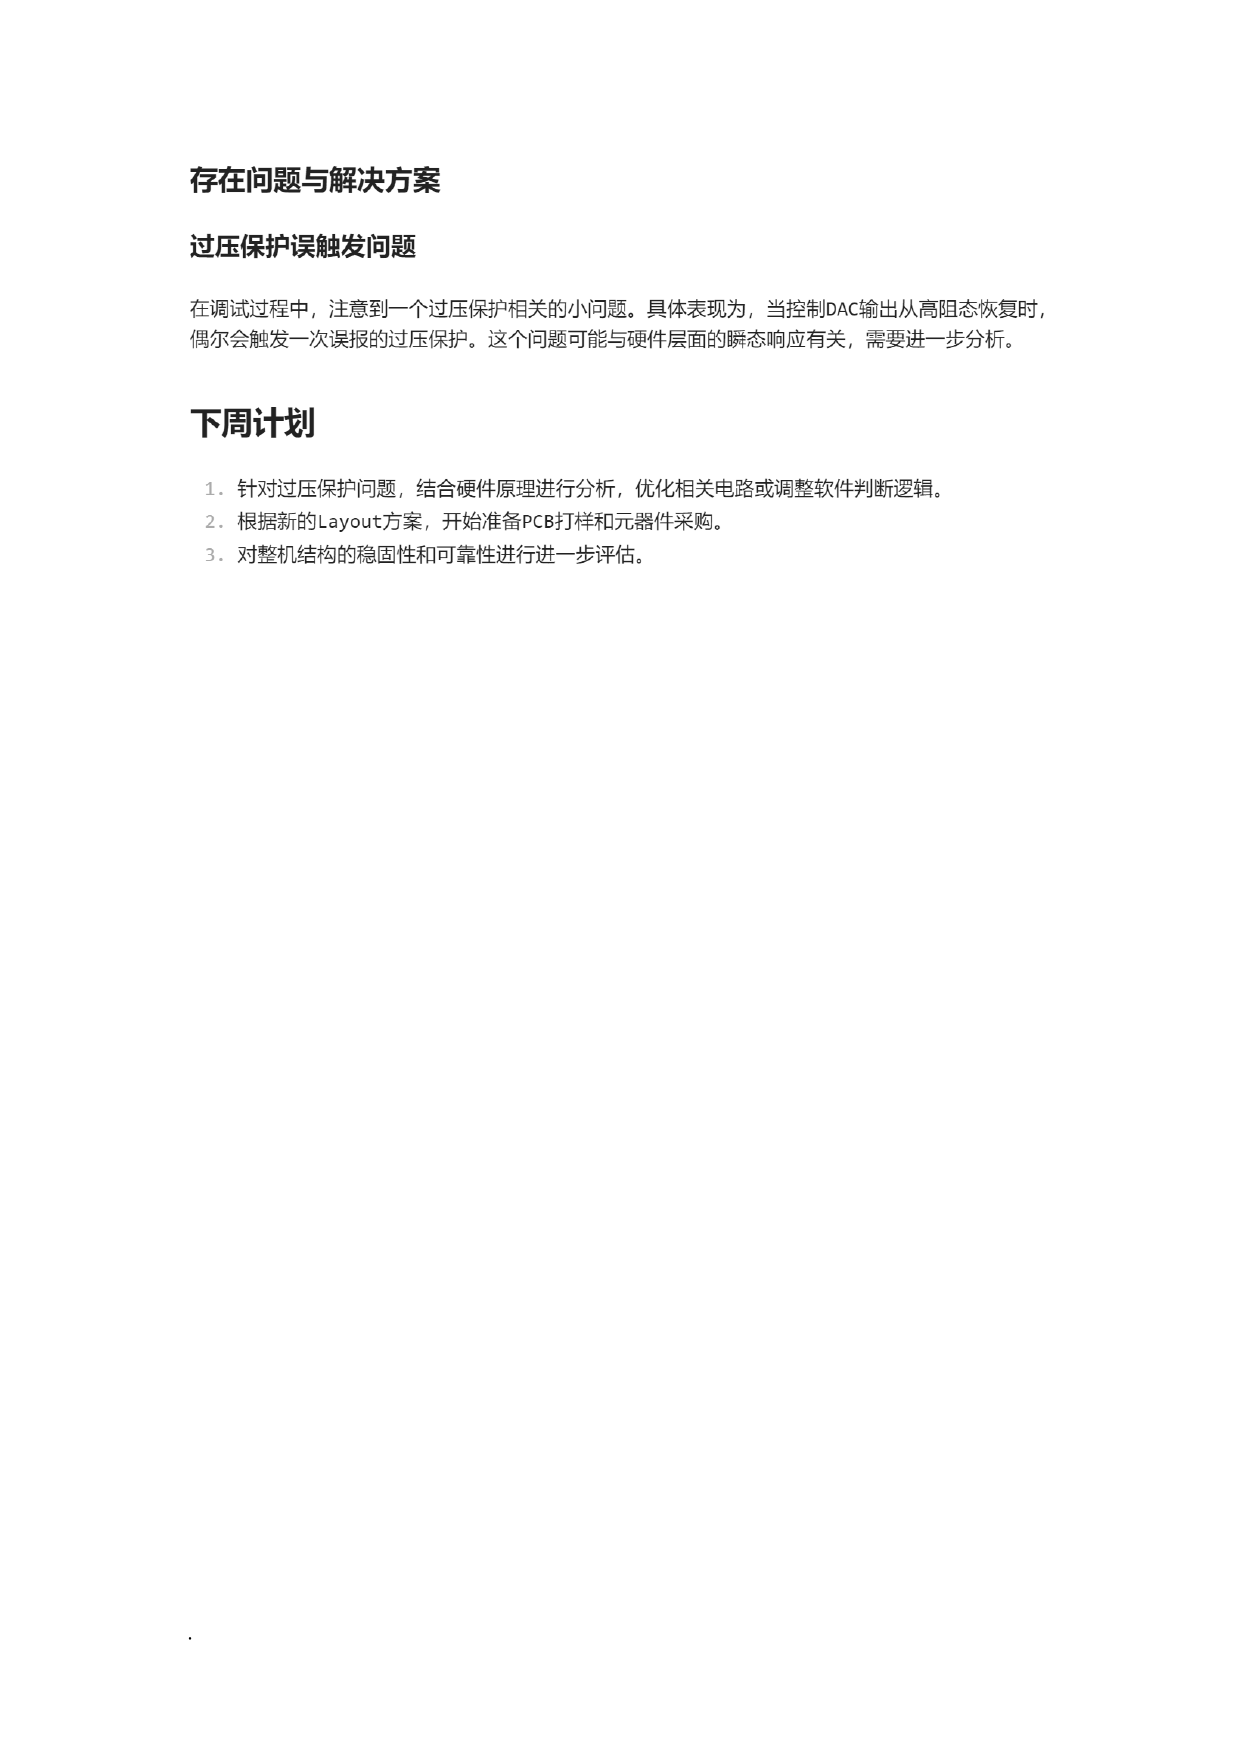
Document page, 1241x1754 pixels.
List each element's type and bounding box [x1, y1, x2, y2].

picture [187, 162, 1053, 573]
